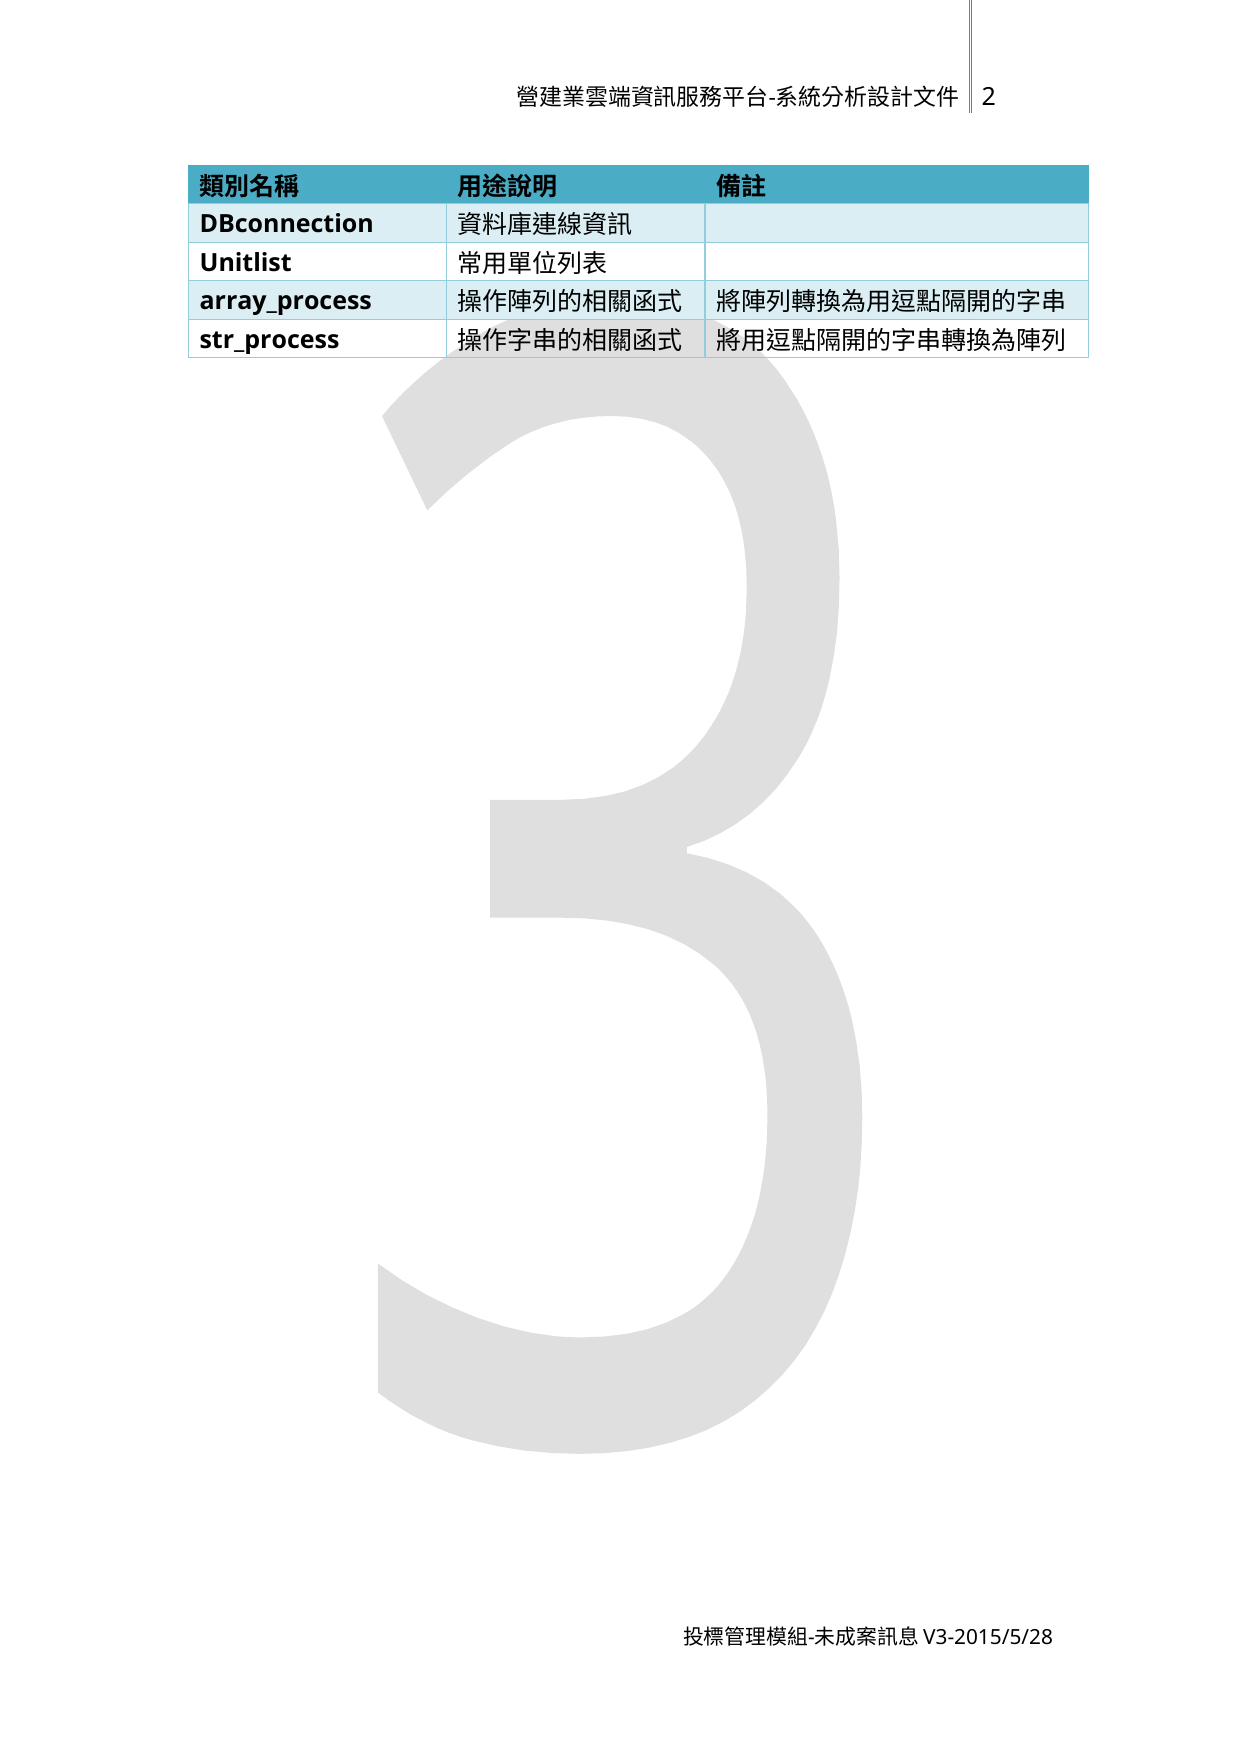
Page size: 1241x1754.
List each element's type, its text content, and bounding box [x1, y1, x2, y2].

table_cell 將用逗點隔開的字串轉換為陣列 [706, 320, 1088, 357]
table_cell [706, 243, 1088, 280]
table_header 類別名稱 [189, 166, 446, 203]
table_header 備註 [706, 166, 1088, 203]
table_cell 將陣列轉換為用逗點隔開的字串 [706, 281, 1088, 319]
table_cell 資料庫連線資訊 [447, 204, 704, 242]
table_cell 常用單位列表 [447, 243, 704, 280]
table_header 用途說明 [447, 166, 704, 203]
table_cell Unitlist [189, 243, 446, 280]
table_cell array_process [189, 281, 446, 319]
table_cell DBconnection [189, 204, 446, 242]
table_cell [706, 204, 1088, 242]
table_cell 操作陣列的相關函式 [447, 281, 704, 319]
table_cell 操作字串的相關函式 [447, 320, 704, 357]
table_cell str_process [189, 320, 446, 357]
